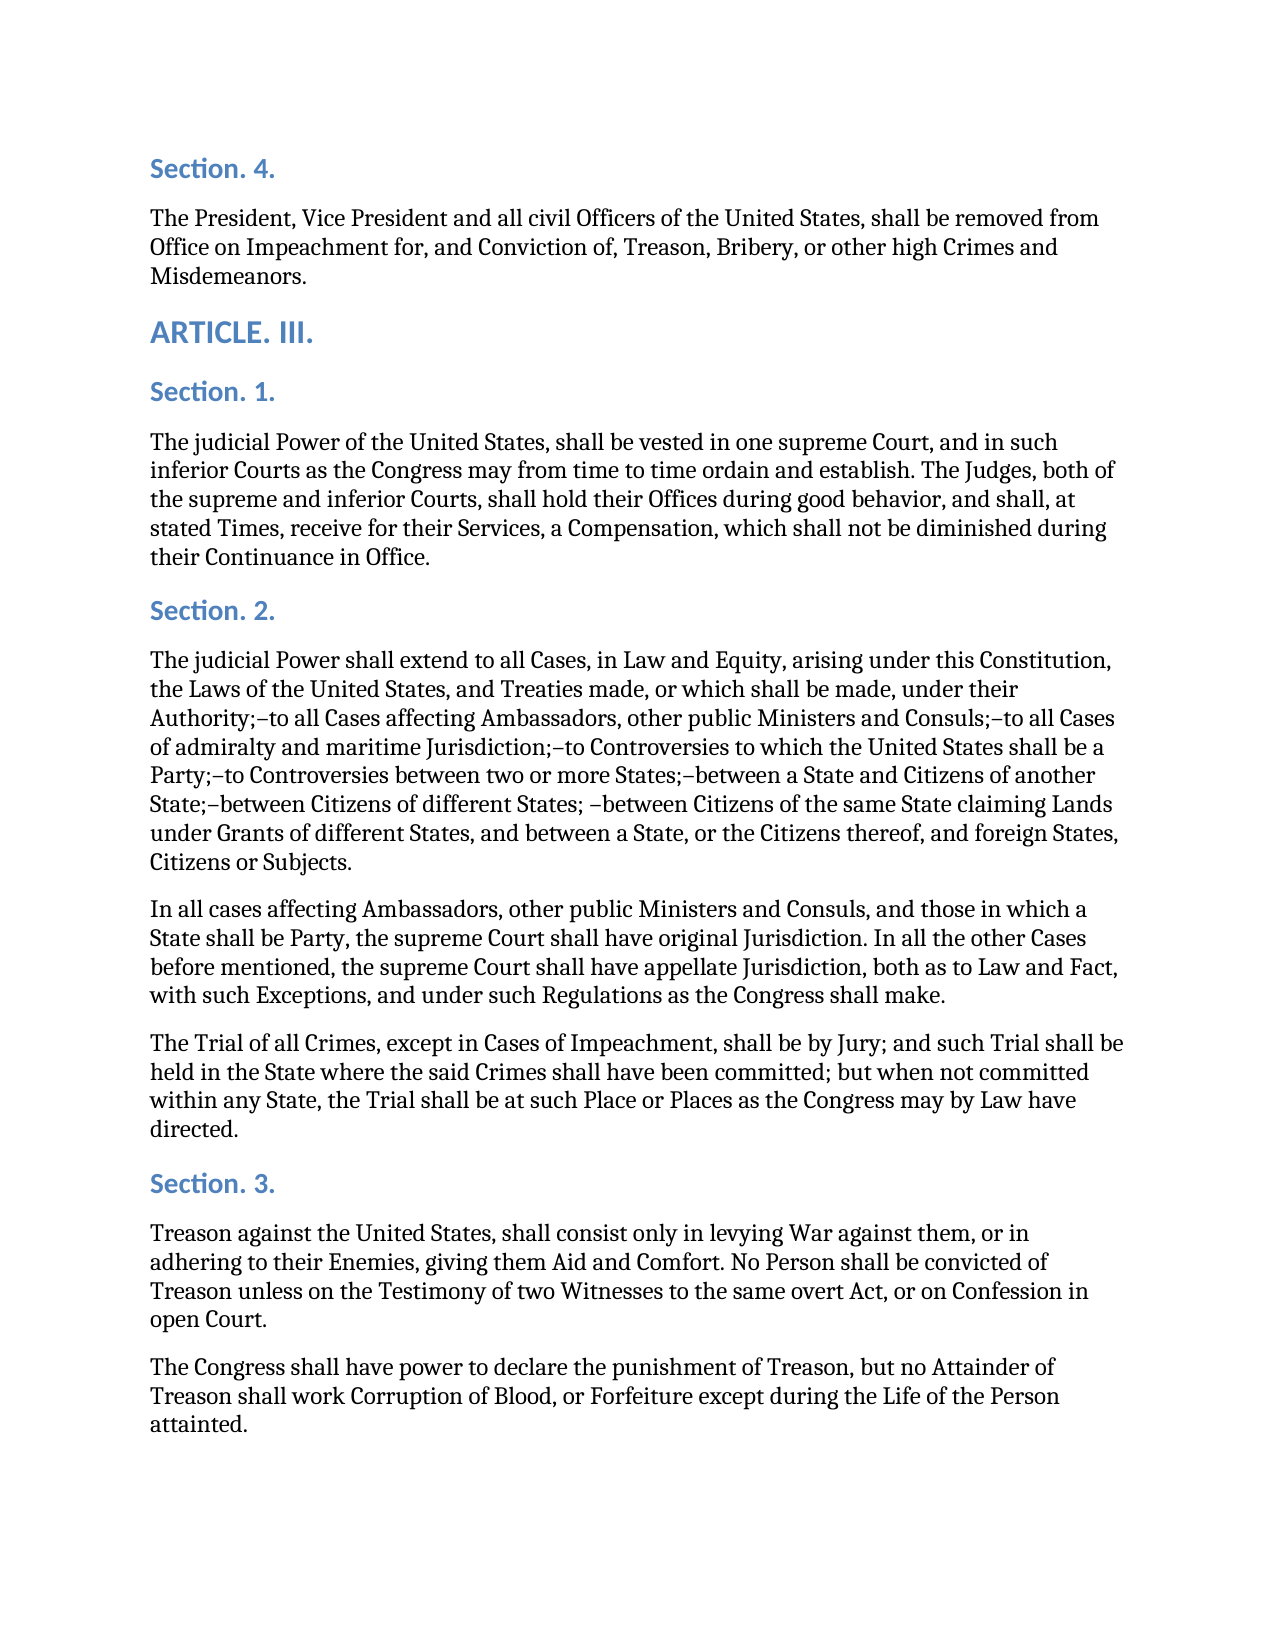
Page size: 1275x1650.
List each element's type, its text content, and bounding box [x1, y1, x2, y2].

subtitle Section. 3. [150, 1165, 1125, 1200]
text The Congress shall have power to declare the punishment of Treason, but no Attainder of Treason shall work Corruption of Blood, or Forfeiture except during the Life of the Person attainted. [150, 1353, 1125, 1439]
subtitle ARTICLE. III. [150, 311, 1125, 352]
text Treason against the United States, shall consist only in levying War against them, or in adhering to their Enemies, giving them Aid and Comfort. No Person shall be convicted of Treason unless on the Testimony of two Witnesses to the same overt Act, or on Confession in open Court. [150, 1219, 1125, 1334]
text The President, Vice President and all civil Officers of the United States, shall be removed from Office on Impeachment for, and Conviction of, Treason, Bribery, or other high Crimes and Misdemeanors. [150, 204, 1125, 291]
text The judicial Power of the United States, shall be vested in one supreme Court, and in such inferior Courts as the Congress may from time to time ordain and establish. The Judges, both of the supreme and inferior Courts, shall hold their Offices during good behavior, and shall, at stated Times, receive for their Services, a Compensation, which shall not be diminished during their Continuance in Office. [150, 427, 1125, 571]
text In all cases affecting Ambassadors, other public Ministers and Consuls, and those in which a State shall be Party, the supreme Court shall have original Jurisdiction. In all the other Cases before mentioned, the supreme Court shall have appellate Jurisdiction, both as to Law and Fact, with such Exceptions, and under such Regulations as the Congress shall make. [150, 895, 1125, 1010]
text The Trial of all Crimes, except in Cases of Impeachment, shall be by Jury; and such Trial shall be held in the State where the said Crimes shall have been committed; but when not committed within any State, the Trial shall be at such Place or Places as the Congress may by Law have directed. [150, 1029, 1125, 1144]
subtitle Section. 4. [150, 150, 1125, 186]
subtitle Section. 2. [150, 592, 1125, 628]
subtitle Section. 1. [150, 373, 1125, 409]
text The judicial Power shall extend to all Cases, in Law and Equity, arising under this Constitution, the Laws of the United States, and Treaties made, or which shall be made, under their Authority;–to all Cases affecting Ambassadors, other public Ministers and Consuls;–to all Cases of admiralty and maritime Jurisdiction;–to Controversies to which the United States shall be a Party;–to Controversies between two or more States;–between a State and Citizens of another State;–between Citizens of different States; –between Citizens of the same State claiming Lands under Grants of different States, and between a State, or the Citizens thereof, and foreign States, Citizens or Subjects. [150, 646, 1125, 876]
